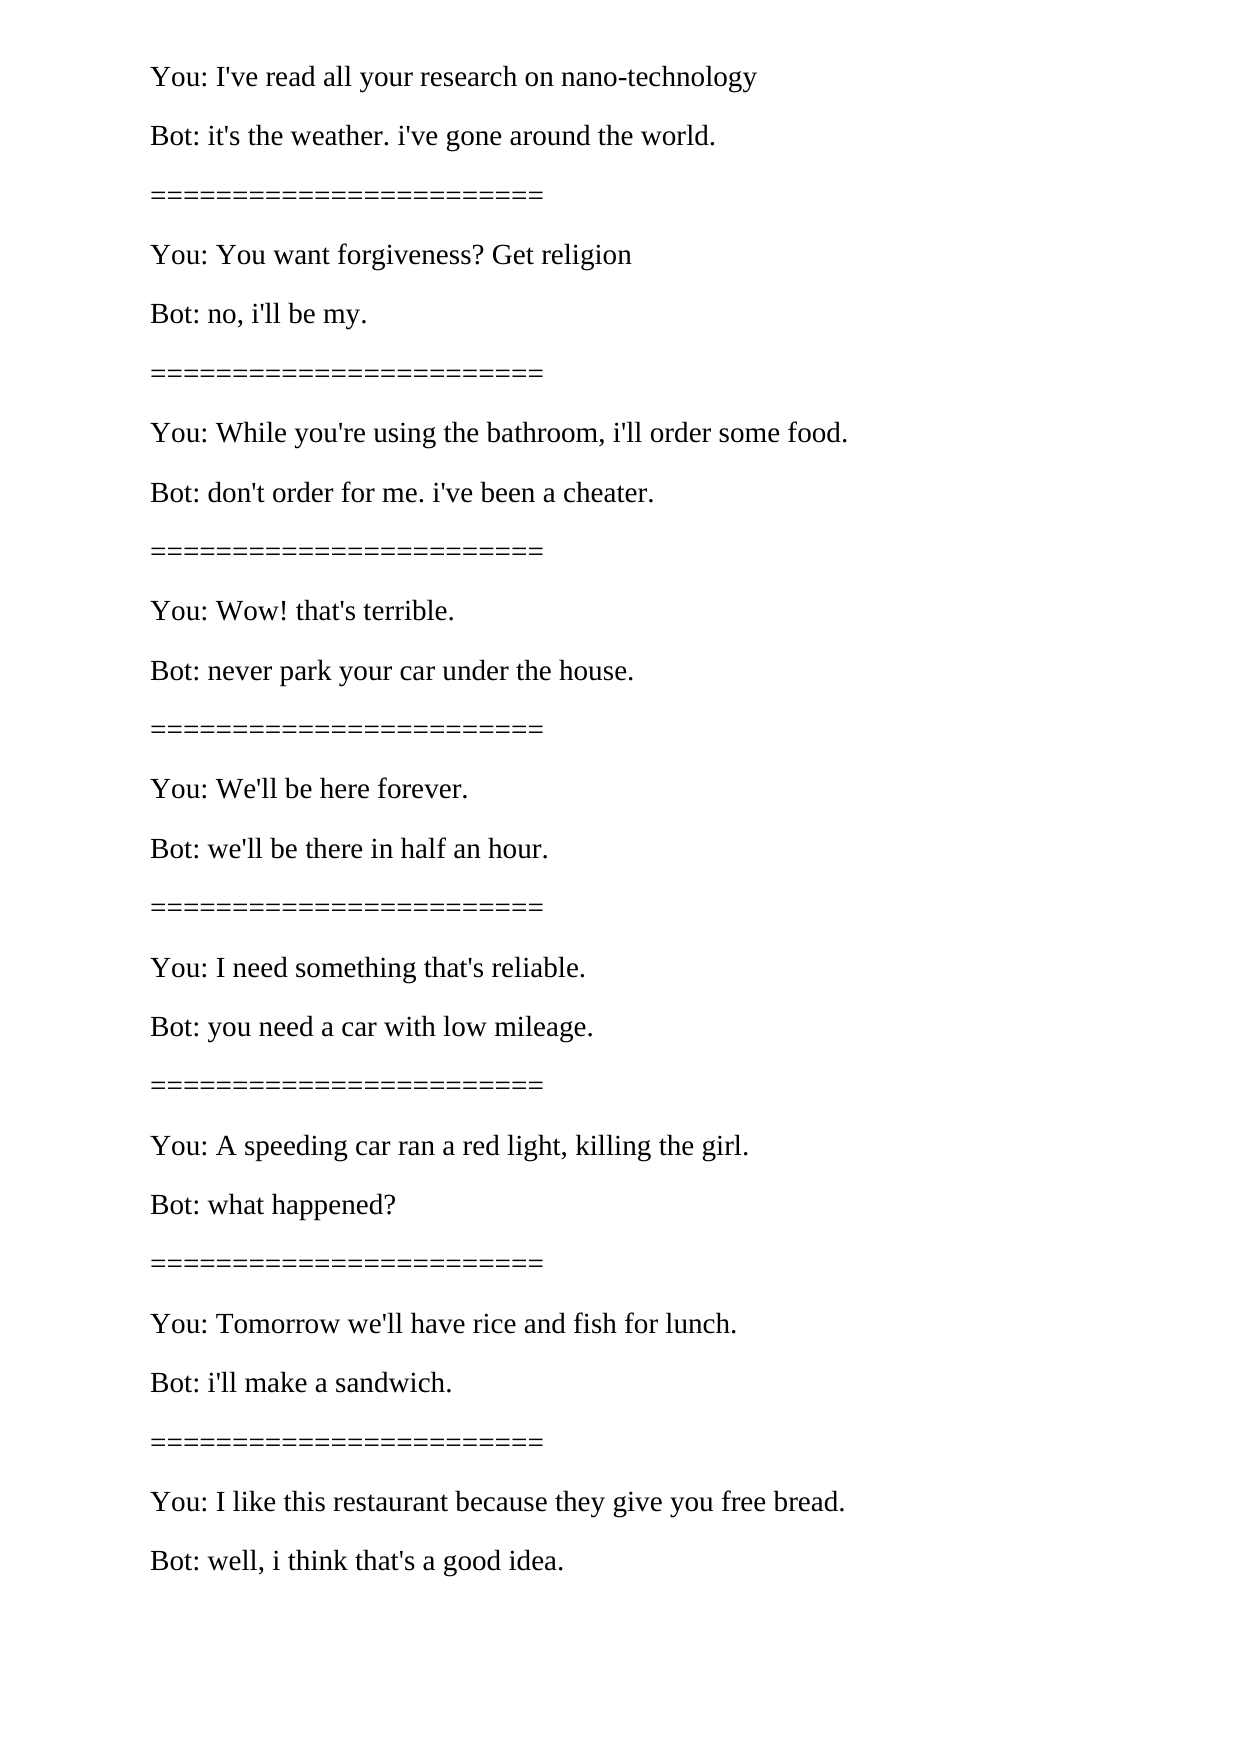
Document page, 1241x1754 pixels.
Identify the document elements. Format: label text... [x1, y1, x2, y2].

text ======================== [150, 1247, 1122, 1280]
text You: A speeding car ran a red light, killing the girl. [150, 1128, 1122, 1161]
text Bot: you need a car with low mileage. [150, 1009, 1122, 1043]
text Bot: we'll be there in half an hour. [150, 831, 1122, 864]
text ======================== [150, 534, 1122, 568]
text You: I've read all your research on nano-technology [150, 59, 1122, 93]
text You: Tomorrow we'll have rice and fish for lunch. [150, 1306, 1122, 1339]
text ======================== [150, 178, 1122, 211]
text Bot: don't order for me. i've been a cheater. [150, 475, 1122, 508]
text ======================== [150, 356, 1122, 389]
text You: I like this restaurant because they give you free bread. [150, 1484, 1122, 1518]
text Bot: no, i'll be my. [150, 297, 1122, 330]
text Bot: i'll make a sandwich. [150, 1365, 1122, 1399]
text You: I need something that's reliable. [150, 950, 1122, 983]
text ======================== [150, 890, 1122, 924]
text Bot: what happened? [150, 1187, 1122, 1221]
text ======================== [150, 712, 1122, 746]
text You: While you're using the bathroom, i'll order some food. [150, 415, 1122, 449]
text You: We'll be here forever. [150, 772, 1122, 805]
text You: Wow! that's terrible. [150, 593, 1122, 627]
text Bot: well, i think that's a good idea. [150, 1543, 1122, 1577]
text ======================== [150, 1068, 1122, 1102]
text You: You want forgiveness? Get religion [150, 237, 1122, 271]
text Bot: never park your car under the house. [150, 653, 1122, 686]
text ======================== [150, 1425, 1122, 1458]
text Bot: it's the weather. i've gone around the world. [150, 118, 1122, 152]
